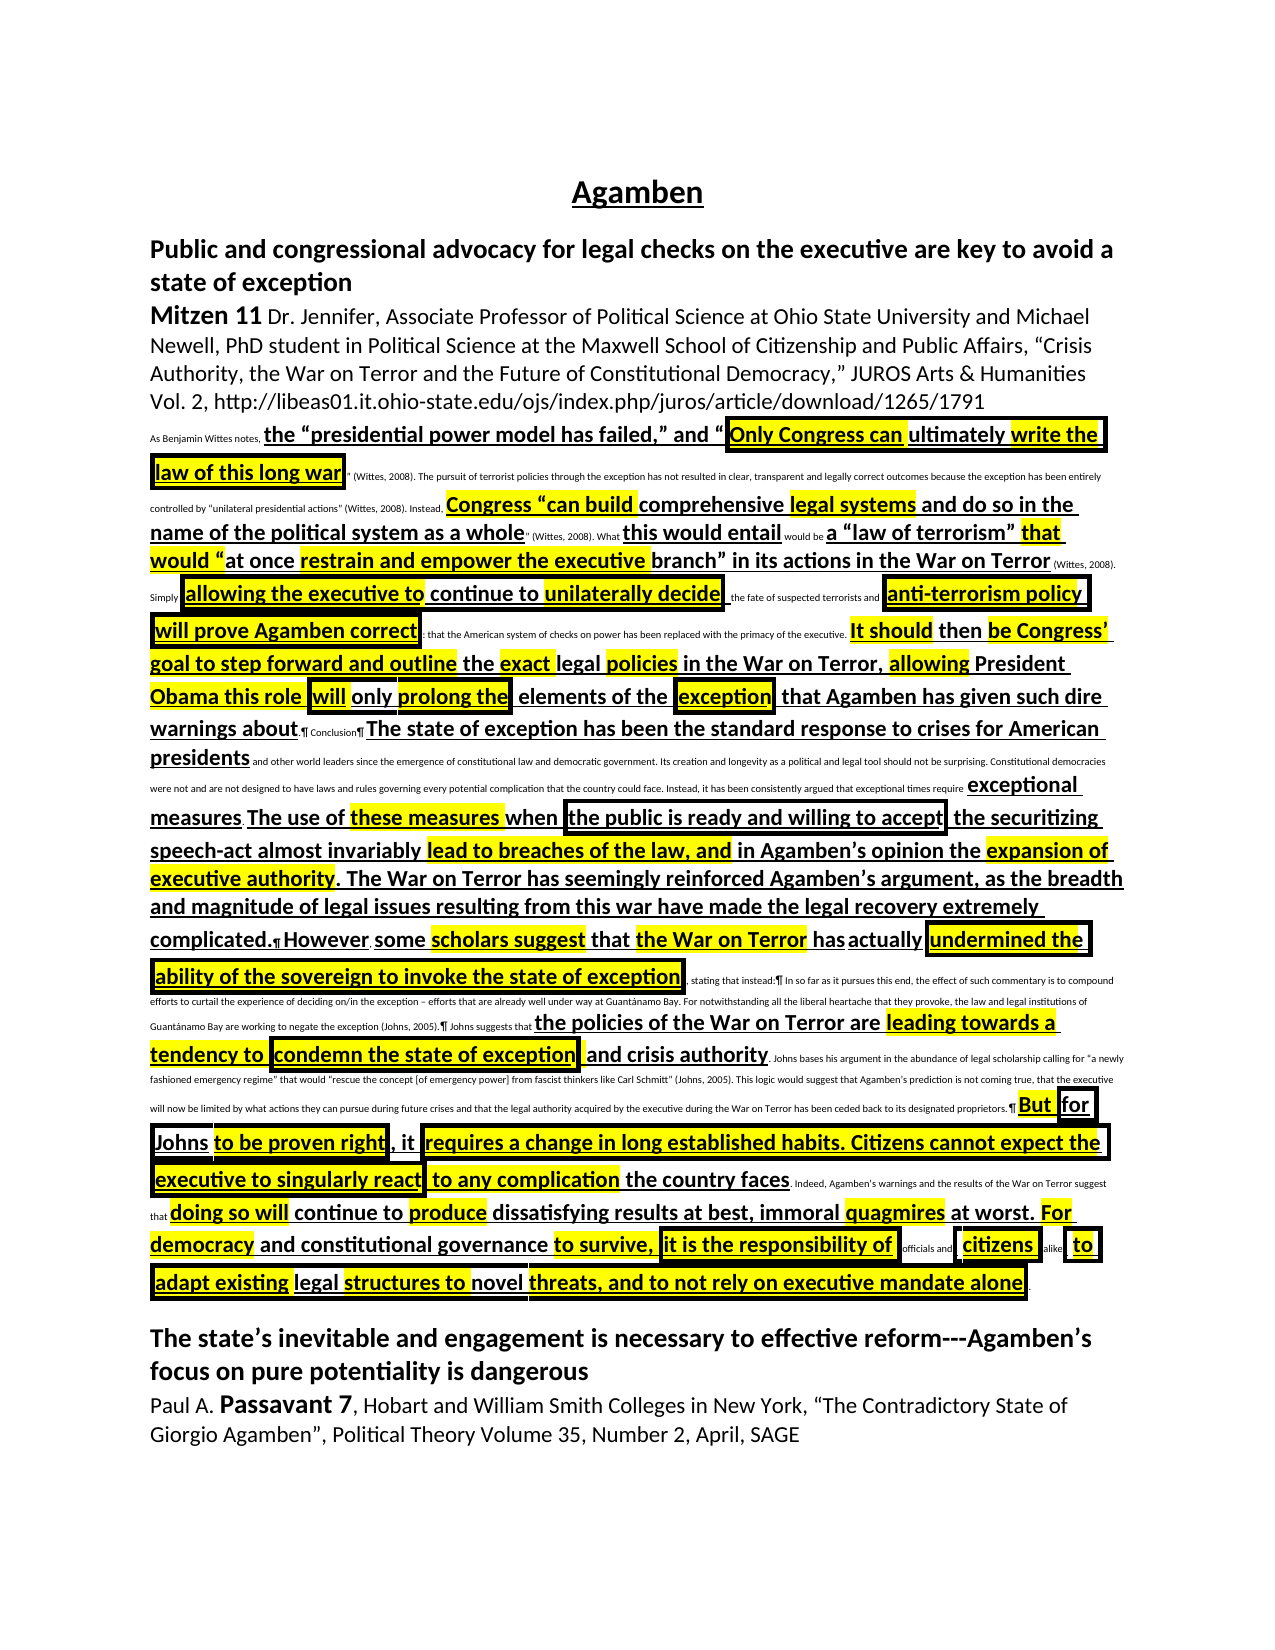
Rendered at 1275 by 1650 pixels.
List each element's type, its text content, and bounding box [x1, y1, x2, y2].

text Paul A. Passavant 7, Hobart and William Smith Colleges in New York, “The Contradictory State of Giorgio Agamben”, Political Theory Volume 35, Number 2, April, SAGE [150, 1388, 1125, 1449]
text Mitzen 11 Dr. Jennifer, Associate Professor of Political Science at Ohio State University and Michael Newell, PhD student in Political Science at the Maxwell School of Citizenship and Public Affairs, “Crisis Authority, the War on Terror and the Future of Constitutional Democracy,” JUROS Arts & Humanities Vol. 2, http://libeas01.it.ohio-state.edu/ojs/index.php/juros/article/download/1265/1791 [150, 298, 1125, 416]
subtitle Public and congressional advocacy for legal checks on the executive are key to avoid a state of exception [150, 232, 1125, 298]
subtitle Agamben [150, 171, 1125, 212]
text As Benjamin Wittes notes, the “presidential power model has failed,” and “Only Congress can ultimately write the law of this long war” (Wittes, 2008). The pursuit of terrorist policies through the exception has not resulted in clear, transparent and legally correct outcomes because the exception has been entirely controlled by “unilateral presidential actions” (Wittes, 2008). Instead, Congress “can build comprehensive legal systems and do so in the name of the political system as a whole” (Wittes, 2008). What this would entail would be a “law of terrorism” that would “at once restrain and empower the executive branch” in its actions in the War on Terror (Wittes, 2008). Simply allowing the executive to continue to unilaterally decide the fate of suspected terrorists and anti-terrorism policy will prove Agamben correct: that the American system of checks on power has been replaced with the primacy of the executive. It should then be Congress’ goal to step forward and outline the exact legal policies in the War on Terror, allowing President Obama this role will only prolong the elements of the exception that Agamben has given such dire warnings about.¶ Conclusion¶ The state of exception has been the standard response to crises for American presidents and other world leaders since the emergence of constitutional law and democratic government. Its creation and longevity as a political and legal tool should not be surprising. Constitutional democracies were not and are not designed to have laws and rules governing every potential complication that the country could face. Instead, it has been consistently argued that exceptional times require exceptional measures. The use of these measures when the public is ready and willing to accept the securitizing speech-act almost invariably lead to breaches of the law, and in Agamben’s opinion the expansion of executive authority. The War on Terror has seemingly reinforced Agamben’s argument, as the breadth and magnitude of legal issues resulting from this war have made the legal recovery extremely complicated.¶ However, some scholars suggest that the War on Terror has actually undermined the ability of the sovereign to invoke the state of exception, stating that instead:¶ In so far as it pursues this end, the effect of such commentary is to compound efforts to curtail the experience of deciding on/in the exception – efforts that are already well under way at Guantánamo Bay. For notwithstanding all the liberal heartache that they provoke, the law and legal institutions of Guantánamo Bay are working to negate the exception (Johns, 2005).¶ Johns suggests that the policies of the War on Terror are leading towards a tendency to condemn the state of exception and crisis authority. Johns bases his argument in the abundance of legal scholarship calling for “a newly fashioned emergency regime” that would “rescue the concept [of emergency power] from fascist thinkers like Carl Schmitt” (Johns, 2005). This logic would suggest that Agamben’s prediction is not coming true, that the executive will now be limited by what actions they can pursue during future crises and that the legal authority acquired by the executive during the War on Terror has been ceded back to its designated proprietors.¶ But for Johns to be proven right, it requires a change in long established habits. Citizens cannot expect the executive to singularly react to any complication the country faces. Indeed, Agamben’s warnings and the results of the War on Terror suggest that doing so will continue to produce dissatisfying results at best, immoral quagmires at worst. For democracy and constitutional governance to survive, it is the responsibility of officials and citizens alike to adapt existing legal structures to novel threats, and to not rely on executive mandate alone. [150, 416, 1125, 1301]
subtitle The state’s inevitable and engagement is necessary to effective reform---Agamben’s focus on pure potentiality is dangerous [150, 1322, 1125, 1388]
